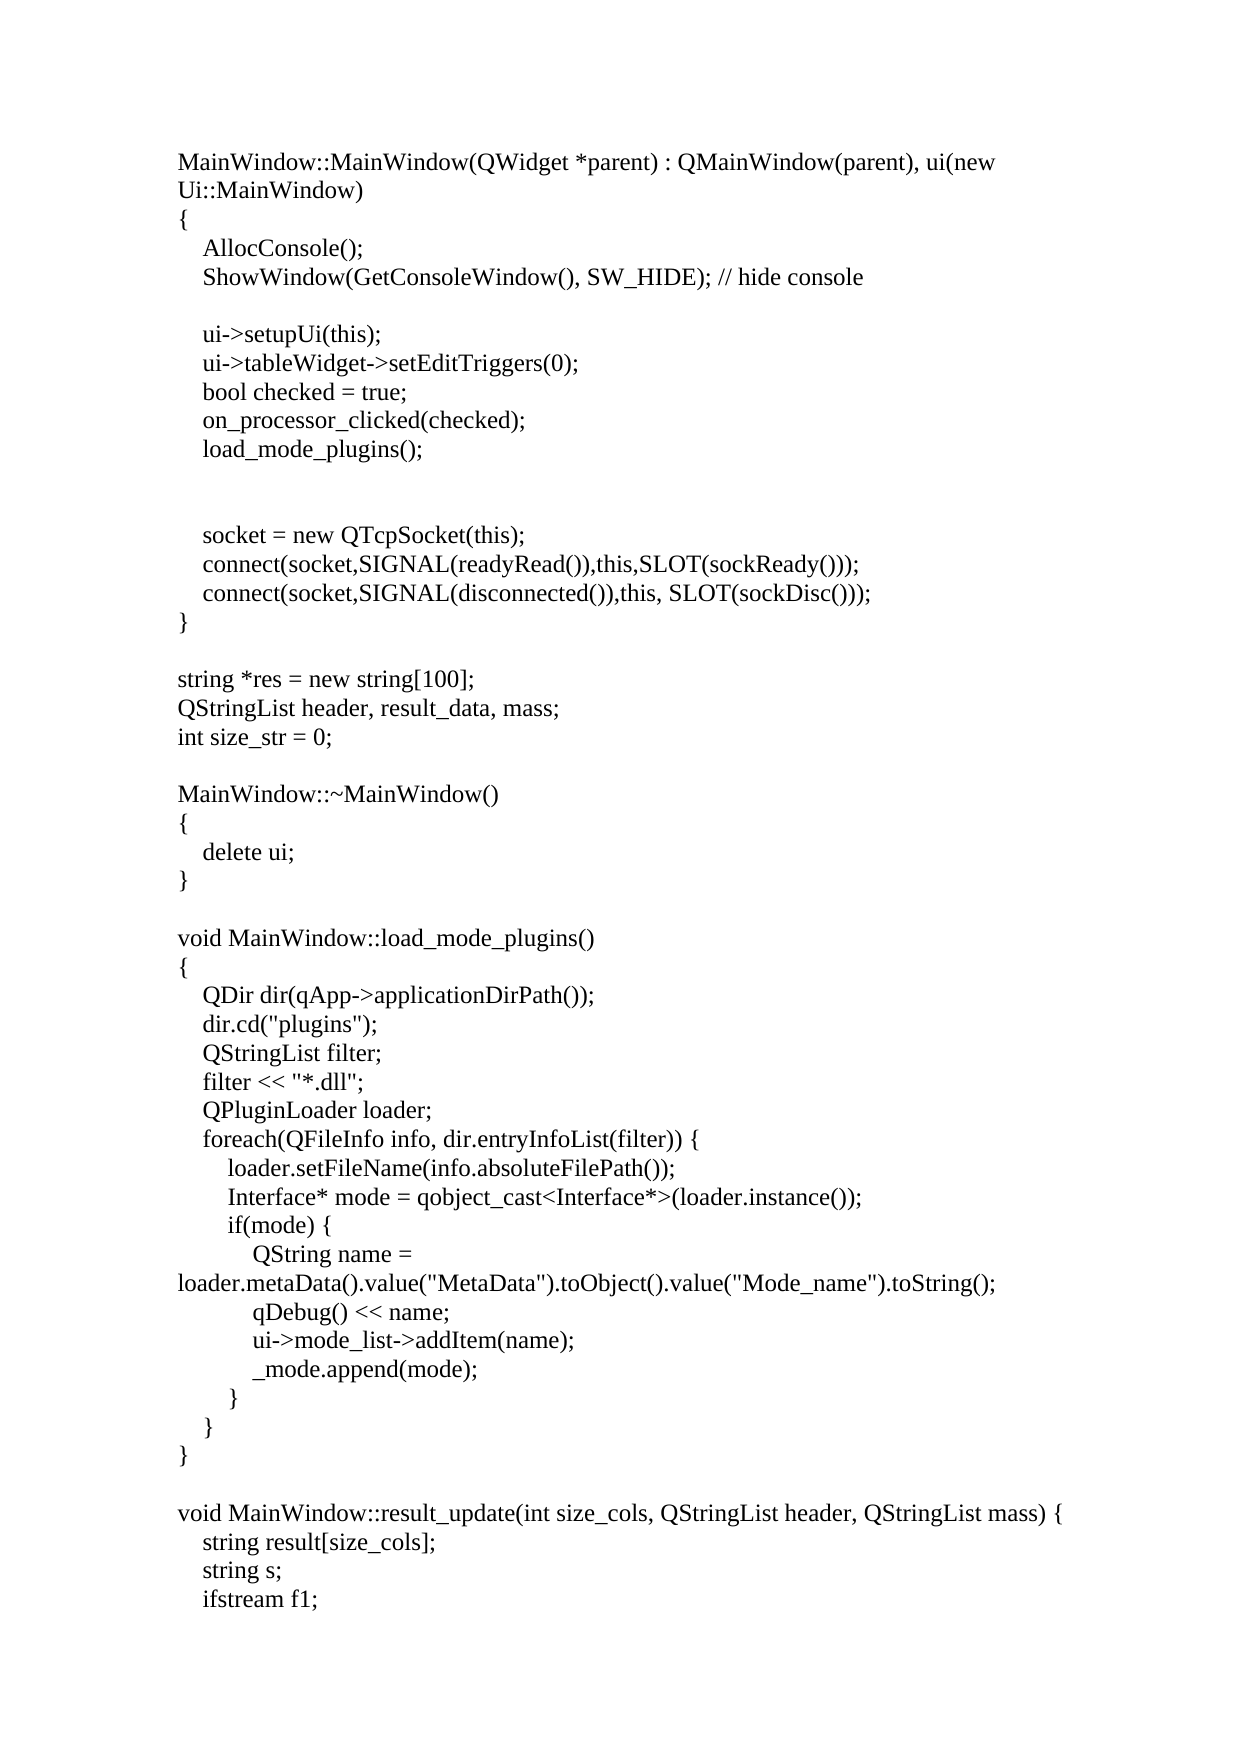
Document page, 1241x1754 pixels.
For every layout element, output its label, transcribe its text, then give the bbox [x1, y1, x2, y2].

text QString name = loader.metaData().value("MetaData").toObject().value("Mode_name").toString(); [177, 1239, 1152, 1297]
text int size_str = 0; [177, 722, 1152, 751]
text } [177, 1412, 1152, 1441]
text ui->tableWidget->setEditTriggers(0); [177, 348, 1152, 377]
text on_processor_clicked(checked); [177, 406, 1152, 434]
text if(mode) { [177, 1211, 1152, 1239]
text MainWindow::MainWindow(QWidget *parent) : QMainWindow(parent), ui(new Ui::MainWindow) [177, 147, 1152, 204]
text connect(socket,SIGNAL(disconnected()),this, SLOT(sockDisc())); [177, 578, 1152, 607]
text string s; [177, 1556, 1152, 1584]
text loader.setFileName(info.absoluteFilePath()); [177, 1153, 1152, 1182]
text void MainWindow::result_update(int size_cols, QStringList header, QStringList mass) { [177, 1498, 1152, 1527]
text dir.cd("plugins"); [177, 1009, 1152, 1038]
text delete ui; [177, 837, 1152, 866]
text QDir dir(qApp->applicationDirPath()); [177, 981, 1152, 1009]
text load_mode_plugins(); [177, 434, 1152, 463]
text } [177, 607, 1152, 636]
text void MainWindow::load_mode_plugins() [177, 923, 1152, 952]
text } [177, 1383, 1152, 1412]
text qDebug() << name; [177, 1297, 1152, 1326]
text _mode.append(mode); [177, 1354, 1152, 1383]
text string result[size_cols]; [177, 1527, 1152, 1556]
text MainWindow::~MainWindow() [177, 779, 1152, 808]
text QStringList filter; [177, 1038, 1152, 1067]
text QStringList header, result_data, mass; [177, 693, 1152, 722]
text { [177, 204, 1152, 233]
text ui->setupUi(this); [177, 319, 1152, 348]
text ShowWindow(GetConsoleWindow(), SW_HIDE); // hide console [177, 262, 1152, 291]
text connect(socket,SIGNAL(readyRead()),this,SLOT(sockReady())); [177, 549, 1152, 578]
text } [177, 866, 1152, 894]
text { [177, 808, 1152, 837]
text } [177, 1441, 1152, 1469]
text socket = new QTcpSocket(this); [177, 521, 1152, 549]
text AllocConsole(); [177, 233, 1152, 262]
text Interface* mode = qobject_cast<Interface*>(loader.instance()); [177, 1182, 1152, 1211]
text bool checked = true; [177, 377, 1152, 406]
text filter << "*.dll"; [177, 1067, 1152, 1096]
text ifstream f1; [177, 1584, 1152, 1613]
text QPluginLoader loader; [177, 1096, 1152, 1124]
text string *res = new string[100]; [177, 664, 1152, 693]
text foreach(QFileInfo info, dir.entryInfoList(filter)) { [177, 1124, 1152, 1153]
text { [177, 952, 1152, 981]
text ui->mode_list->addItem(name); [177, 1326, 1152, 1354]
